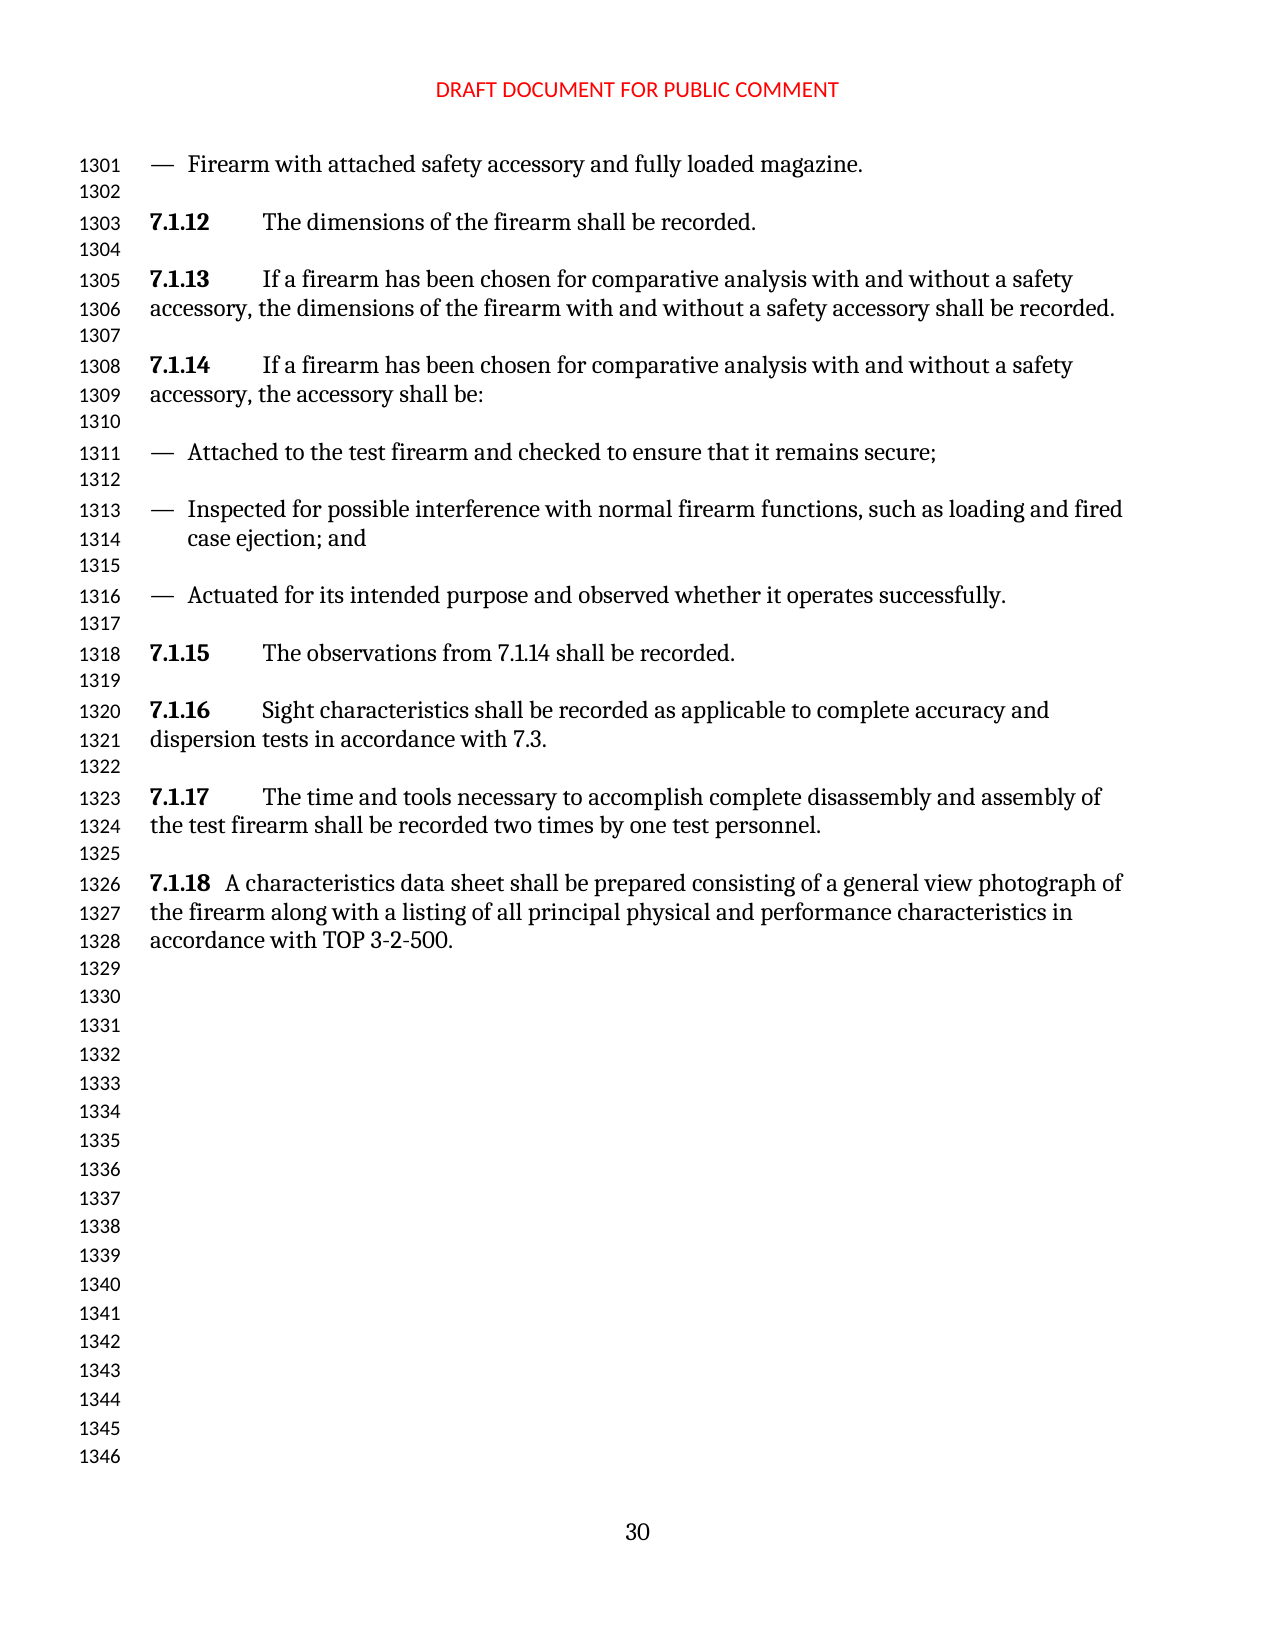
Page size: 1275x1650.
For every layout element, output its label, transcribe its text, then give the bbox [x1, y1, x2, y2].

text 7.1.17 The time and tools necessary to accomplish complete disassembly and assembly of the test firearm shall be recorded two times by one test personnel. [150, 782, 1125, 840]
list Firearm with attached safety accessory and fully loaded magazine. [150, 150, 1125, 179]
text 7.1.12 The dimensions of the firearm shall be recorded. [150, 207, 1125, 236]
list Inspected for possible interference with normal firearm functions, such as loading and fired case ejection; and [150, 495, 1125, 552]
list Attached to the test firearm and checked to ensure that it remains secure; [150, 437, 1125, 466]
text 7.1.15 The observations from 7.1.14 shall be recorded. [150, 639, 1125, 667]
text 7.1.14 If a firearm has been chosen for comparative analysis with and without a safety accessory, the accessory shall be: [150, 351, 1125, 409]
list Actuated for its intended purpose and observed whether it operates successfully. [150, 581, 1125, 610]
text 7.1.13 If a firearm has been chosen for comparative analysis with and without a safety accessory, the dimensions of the firearm with and without a safety accessory shall be recorded. [150, 265, 1125, 322]
text 7.1.18 A characteristics data sheet shall be prepared consisting of a general view photograph of the firearm along with a listing of all principal physical and performance characteristics in accordance with TOP 3-2-500. [150, 869, 1125, 955]
text 7.1.16 Sight characteristics shall be recorded as applicable to complete accuracy and dispersion tests in accordance with 7.3. [150, 696, 1125, 754]
